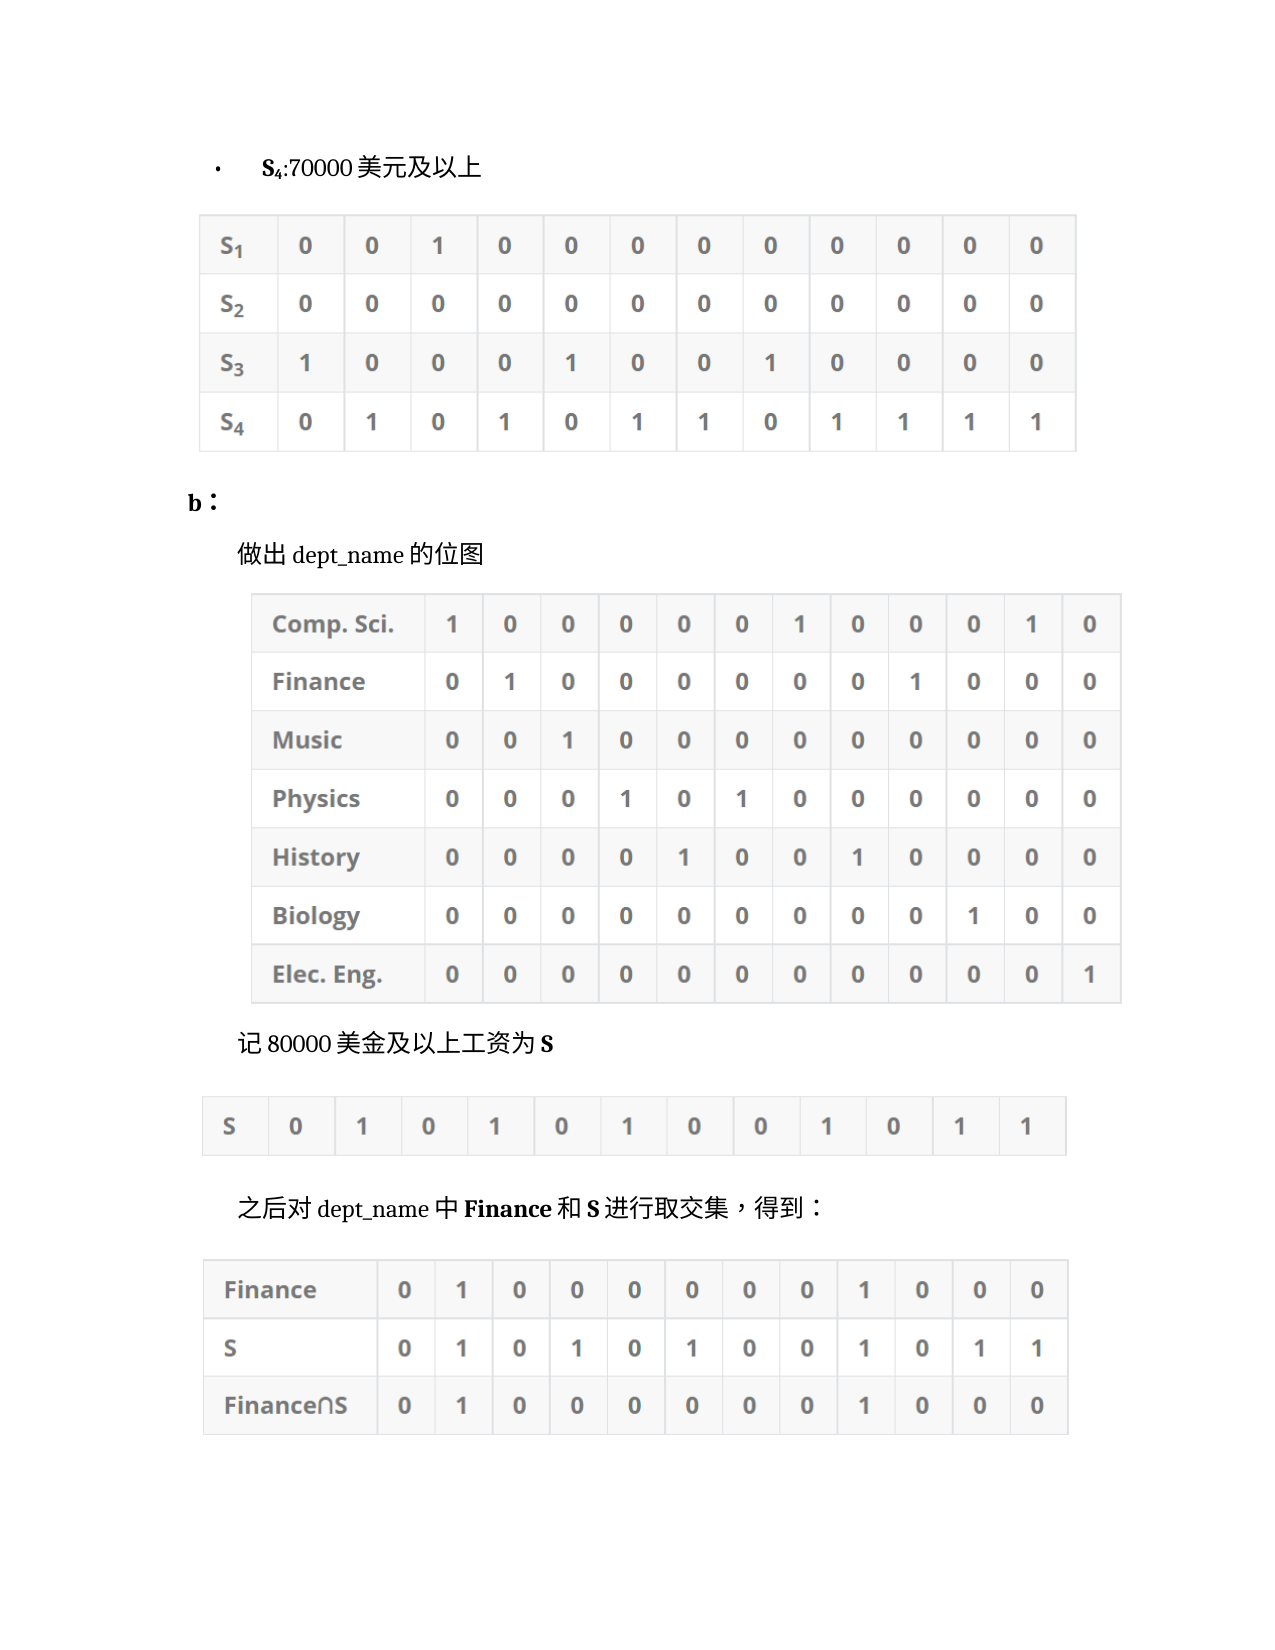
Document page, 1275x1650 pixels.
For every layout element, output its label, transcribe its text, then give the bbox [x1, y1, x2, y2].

text b： [187, 484, 1087, 518]
picture [187, 202, 1088, 466]
list S4:70000美元及以上 [212, 150, 1037, 184]
picture [237, 581, 1138, 1014]
text 记80000美金及以上工资为S [237, 1024, 1037, 1060]
picture [187, 1078, 1088, 1172]
text 之后对dept_name中Finance和S进行取交集，得到： [237, 1191, 1037, 1225]
text 做出dept_name的位图 [237, 537, 1037, 571]
picture [187, 1243, 1088, 1448]
